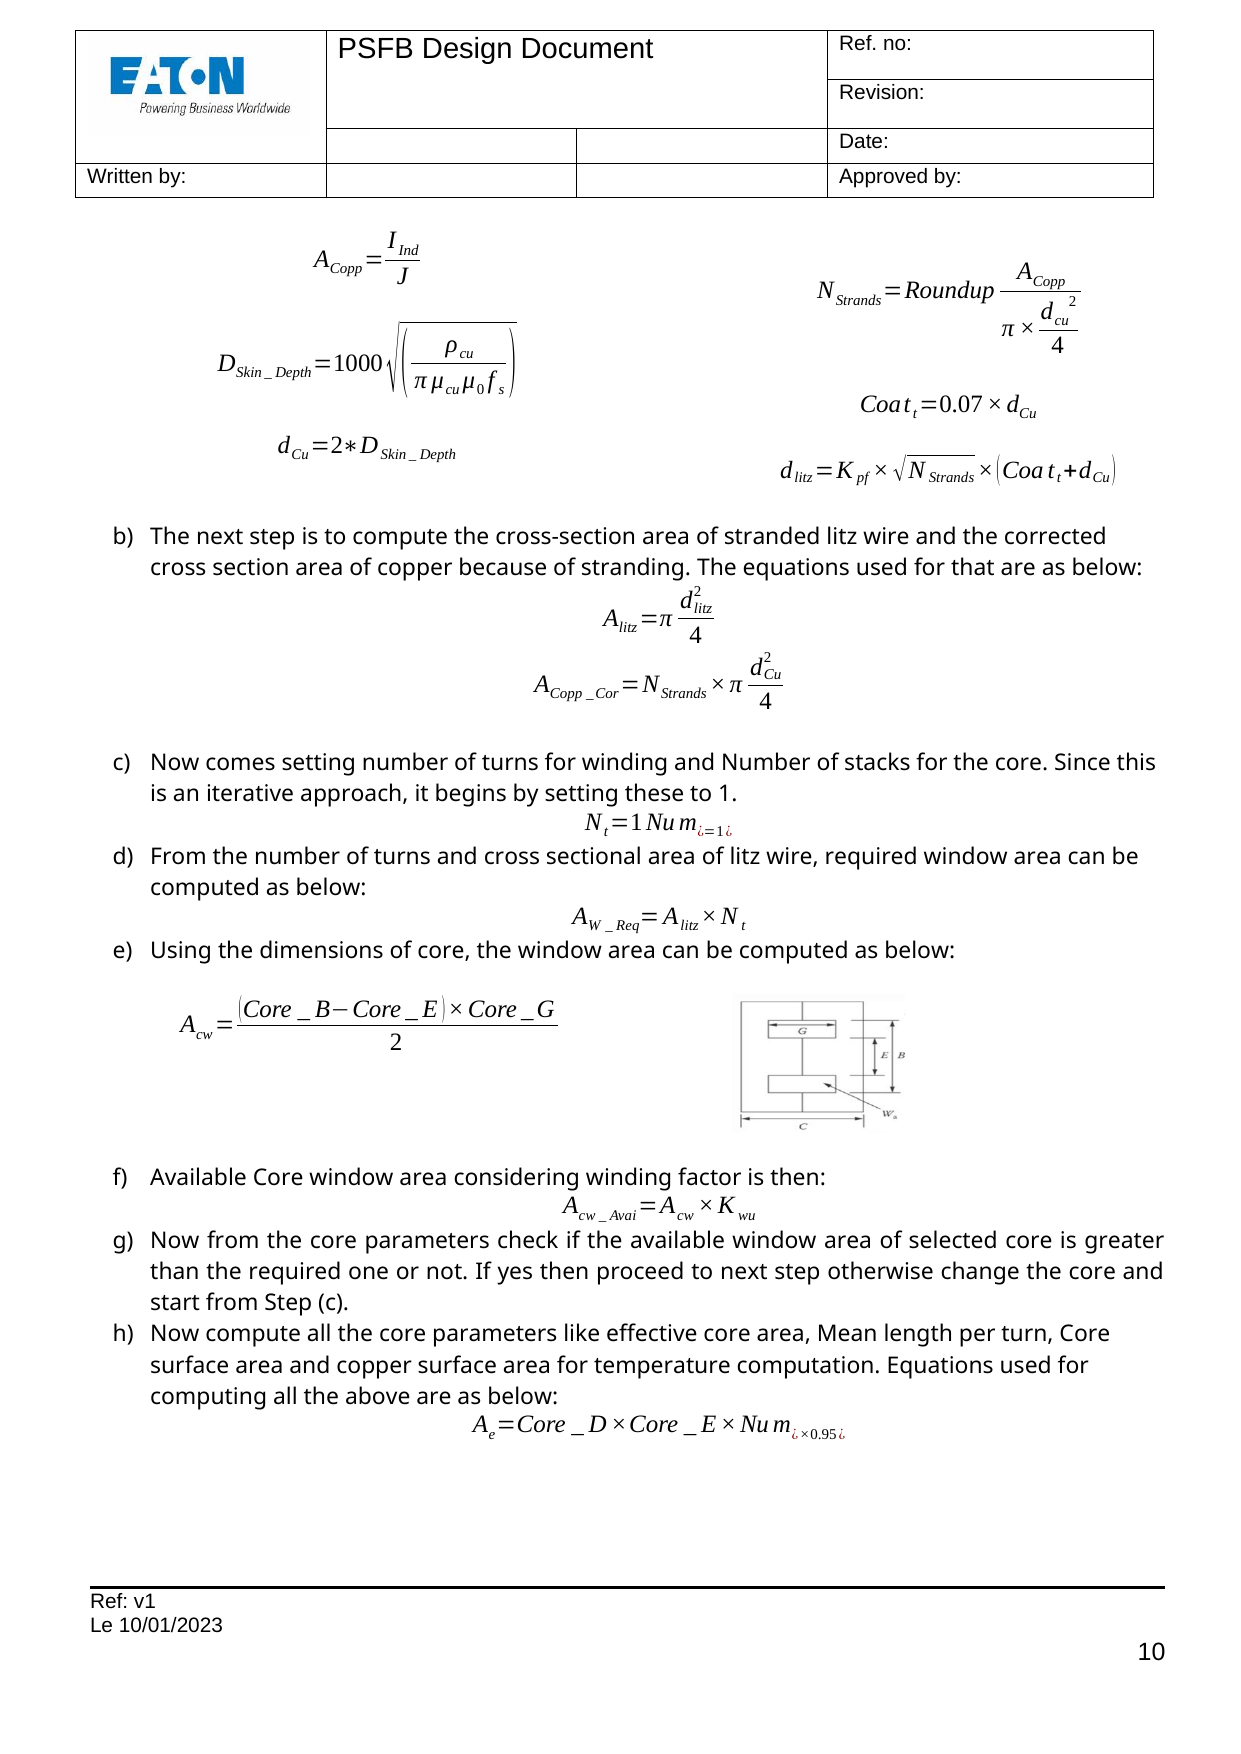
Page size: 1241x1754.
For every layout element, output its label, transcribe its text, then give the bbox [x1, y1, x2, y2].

list Using the dimensions of core, the window area can be computed as below: [112, 934, 1165, 965]
picture [732, 993, 906, 1133]
list Now comes setting number of turns for winding and Number of stacks for the core. Since this is an iterative approach, it begins by setting these to 1. [112, 746, 1165, 808]
list Now compute all the core parameters like effective core area, Mean length per turn, Core surface area and copper surface area for temperature computation. Equations used for computing all the above are as below: [112, 1317, 1165, 1411]
list Available Core window area considering winding factor is then: [112, 1161, 1165, 1192]
picture [86, 31, 311, 137]
list The next step is to compute the cross-section area of stranded litz wire and the corrected cross section area of copper because of stranding. The equations used for that are as below: [112, 520, 1165, 582]
list Now from the core parameters check if the available window area of selected core is greater than the required one or not. If yes then proceed to next step otherwise change the core and start from Step (c). [112, 1223, 1165, 1317]
list From the number of turns and cross sectional area of litz wire, required window area can be computed as below: [112, 840, 1165, 902]
